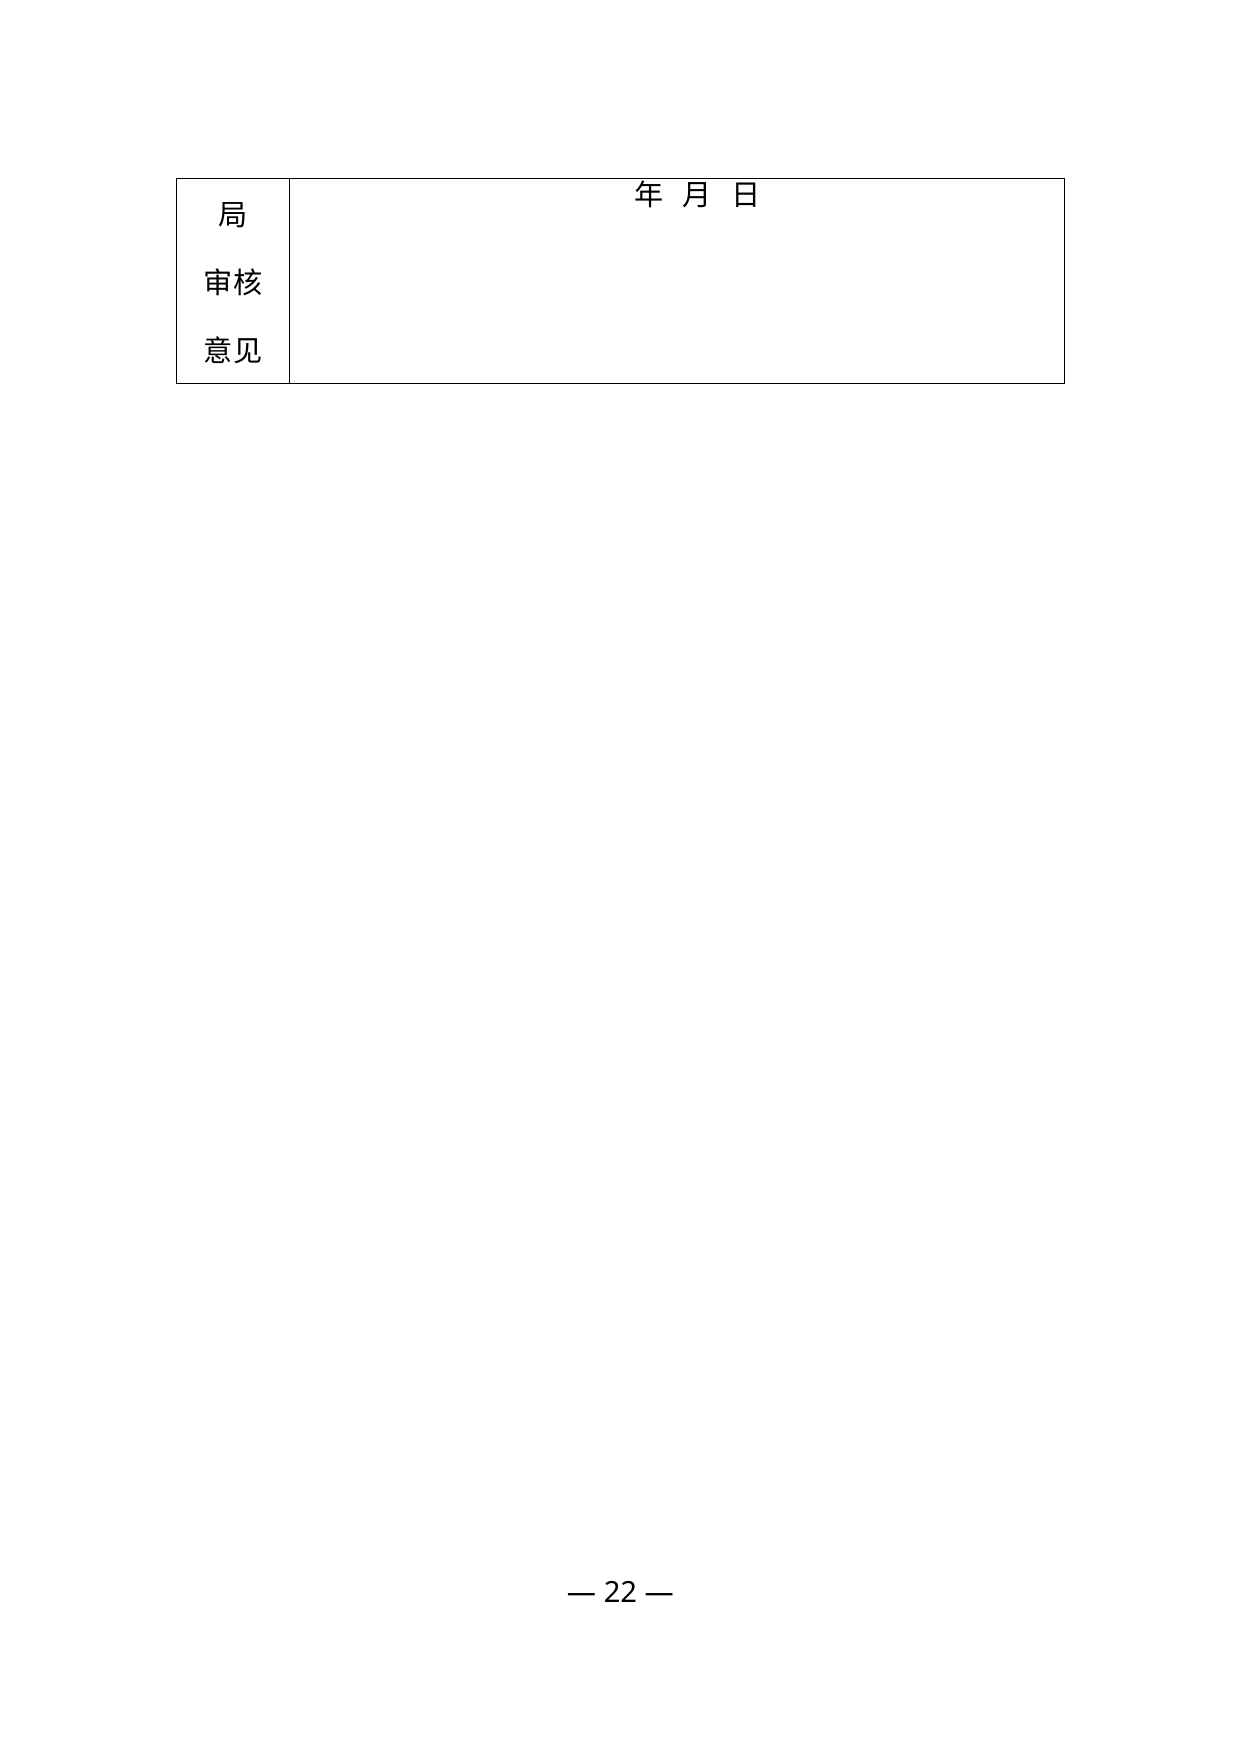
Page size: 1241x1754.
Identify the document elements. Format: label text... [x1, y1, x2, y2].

table_cell 市 知识 产权 局 审核 意见 [177, 179, 289, 383]
table_cell （签章） 年 月 日 [290, 179, 1064, 383]
